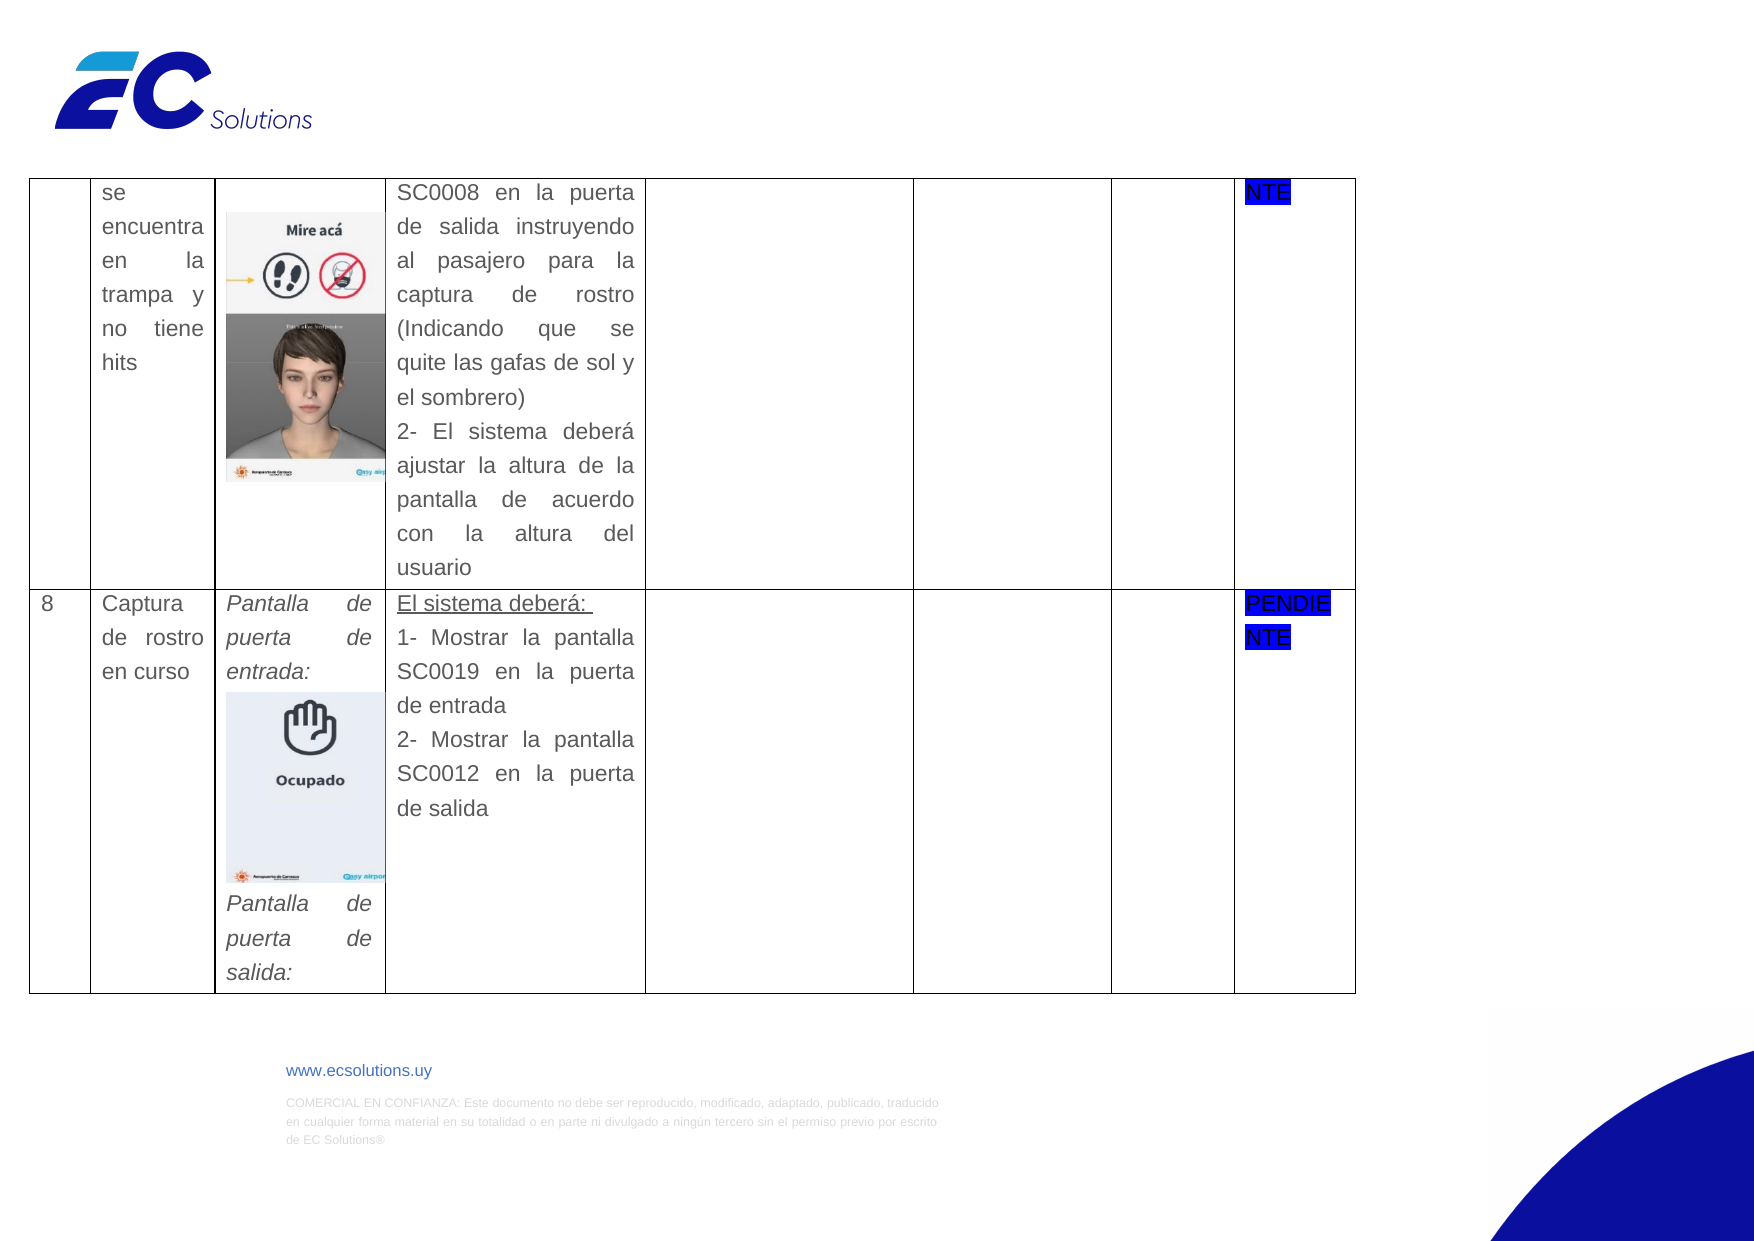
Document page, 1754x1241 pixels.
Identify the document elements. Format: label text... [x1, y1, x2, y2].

table_cell PENDIENTE [1235, 590, 1355, 993]
table_cell [914, 179, 1111, 588]
table_cell [646, 590, 913, 993]
picture [226, 212, 386, 482]
table_cell [914, 590, 1111, 993]
table_cell Captura de rostro en curso [91, 590, 214, 993]
table_cell [1112, 590, 1234, 993]
table_cell [1112, 179, 1234, 588]
table_cell Pantalla de puerta de entrada: Pantalla de puerta de salida: [216, 590, 385, 993]
table_cell [646, 179, 913, 588]
table_cell El pasajero se encuentra en la trampa y no tiene hits [91, 179, 214, 588]
table_cell El sistema deberá: 1- Mostrar la pantalla SC0019 en la puerta de entrada 2- Mostrar la pantalla SC0012 en la puerta de salida [386, 590, 645, 993]
table_cell 7 [30, 179, 90, 588]
table_cell [216, 179, 385, 588]
picture [226, 692, 386, 883]
table_cell 8 [30, 590, 90, 993]
picture [54, 51, 313, 129]
picture [1488, 1008, 1754, 1241]
table_cell PENDIENTE [1235, 179, 1355, 588]
